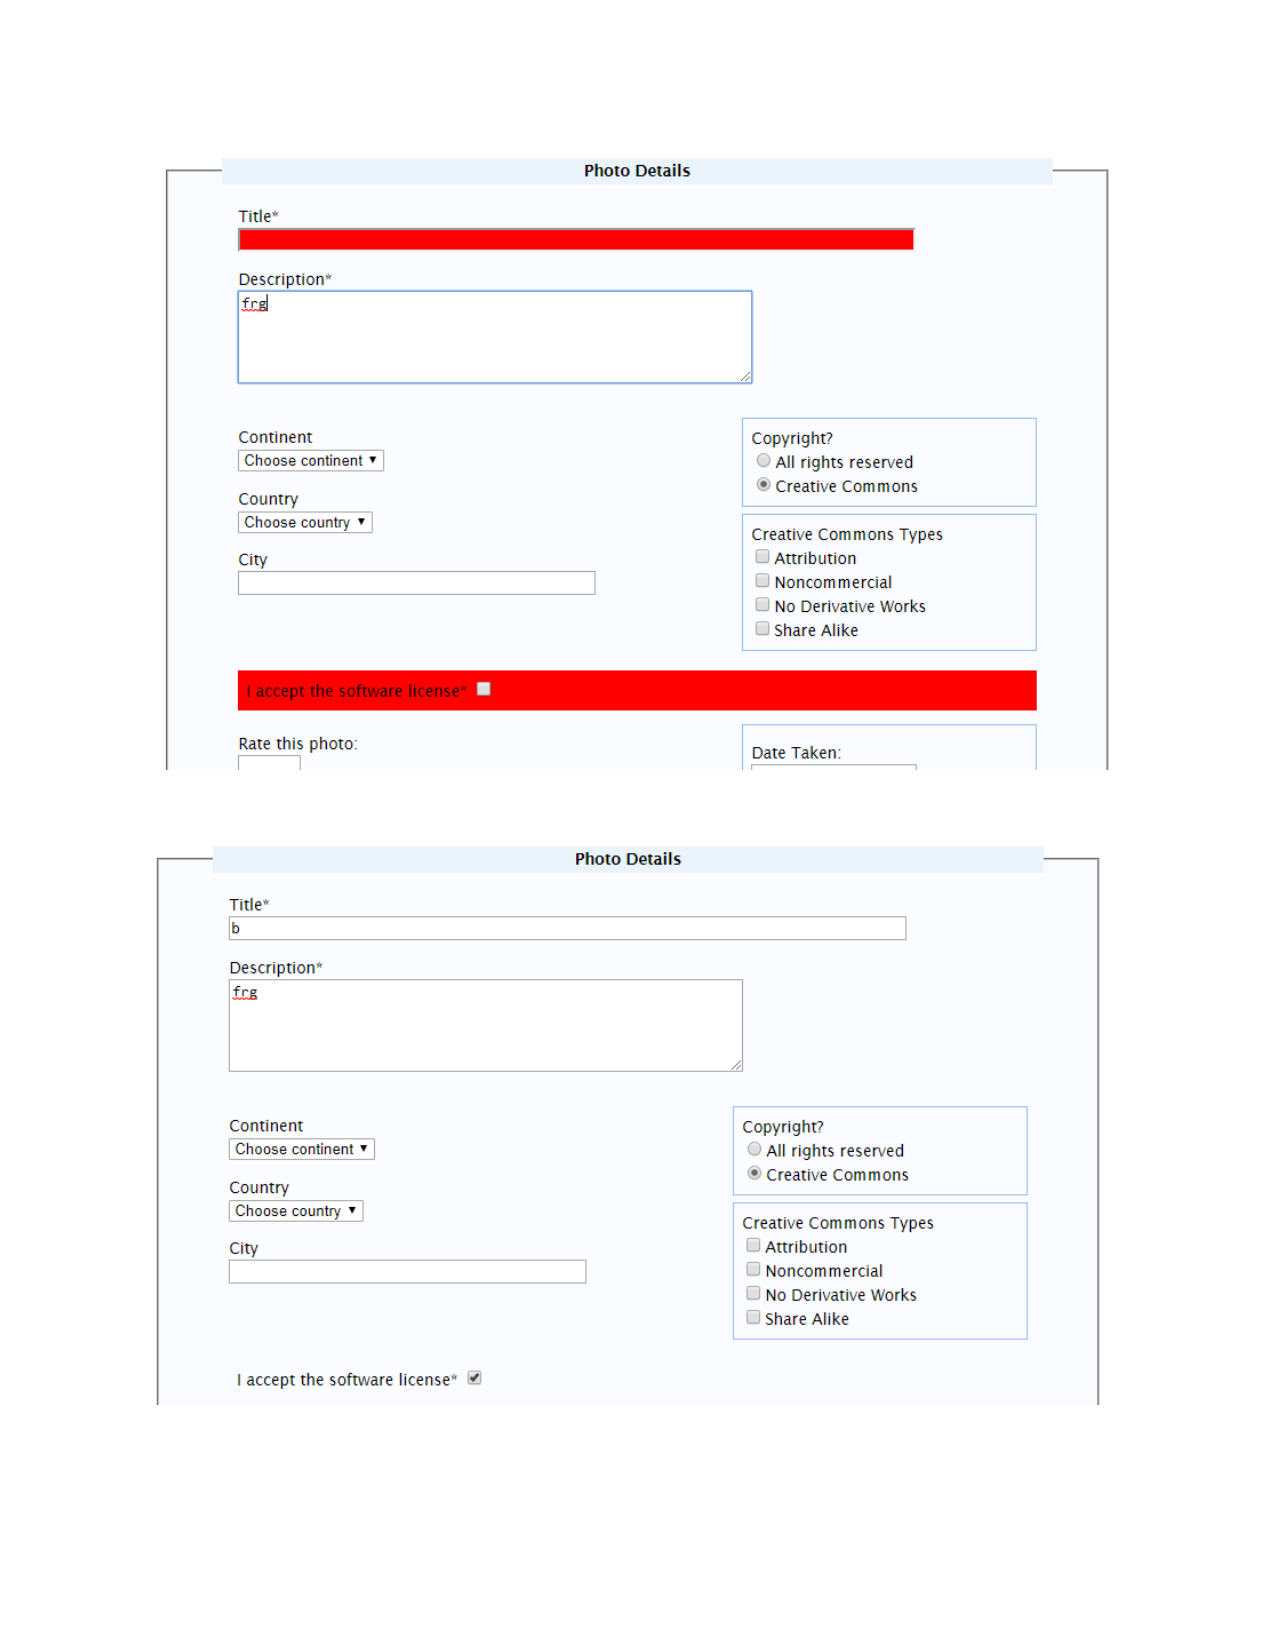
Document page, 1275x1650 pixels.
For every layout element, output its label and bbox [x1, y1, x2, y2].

picture [150, 835, 1125, 1405]
picture [150, 150, 1125, 770]
